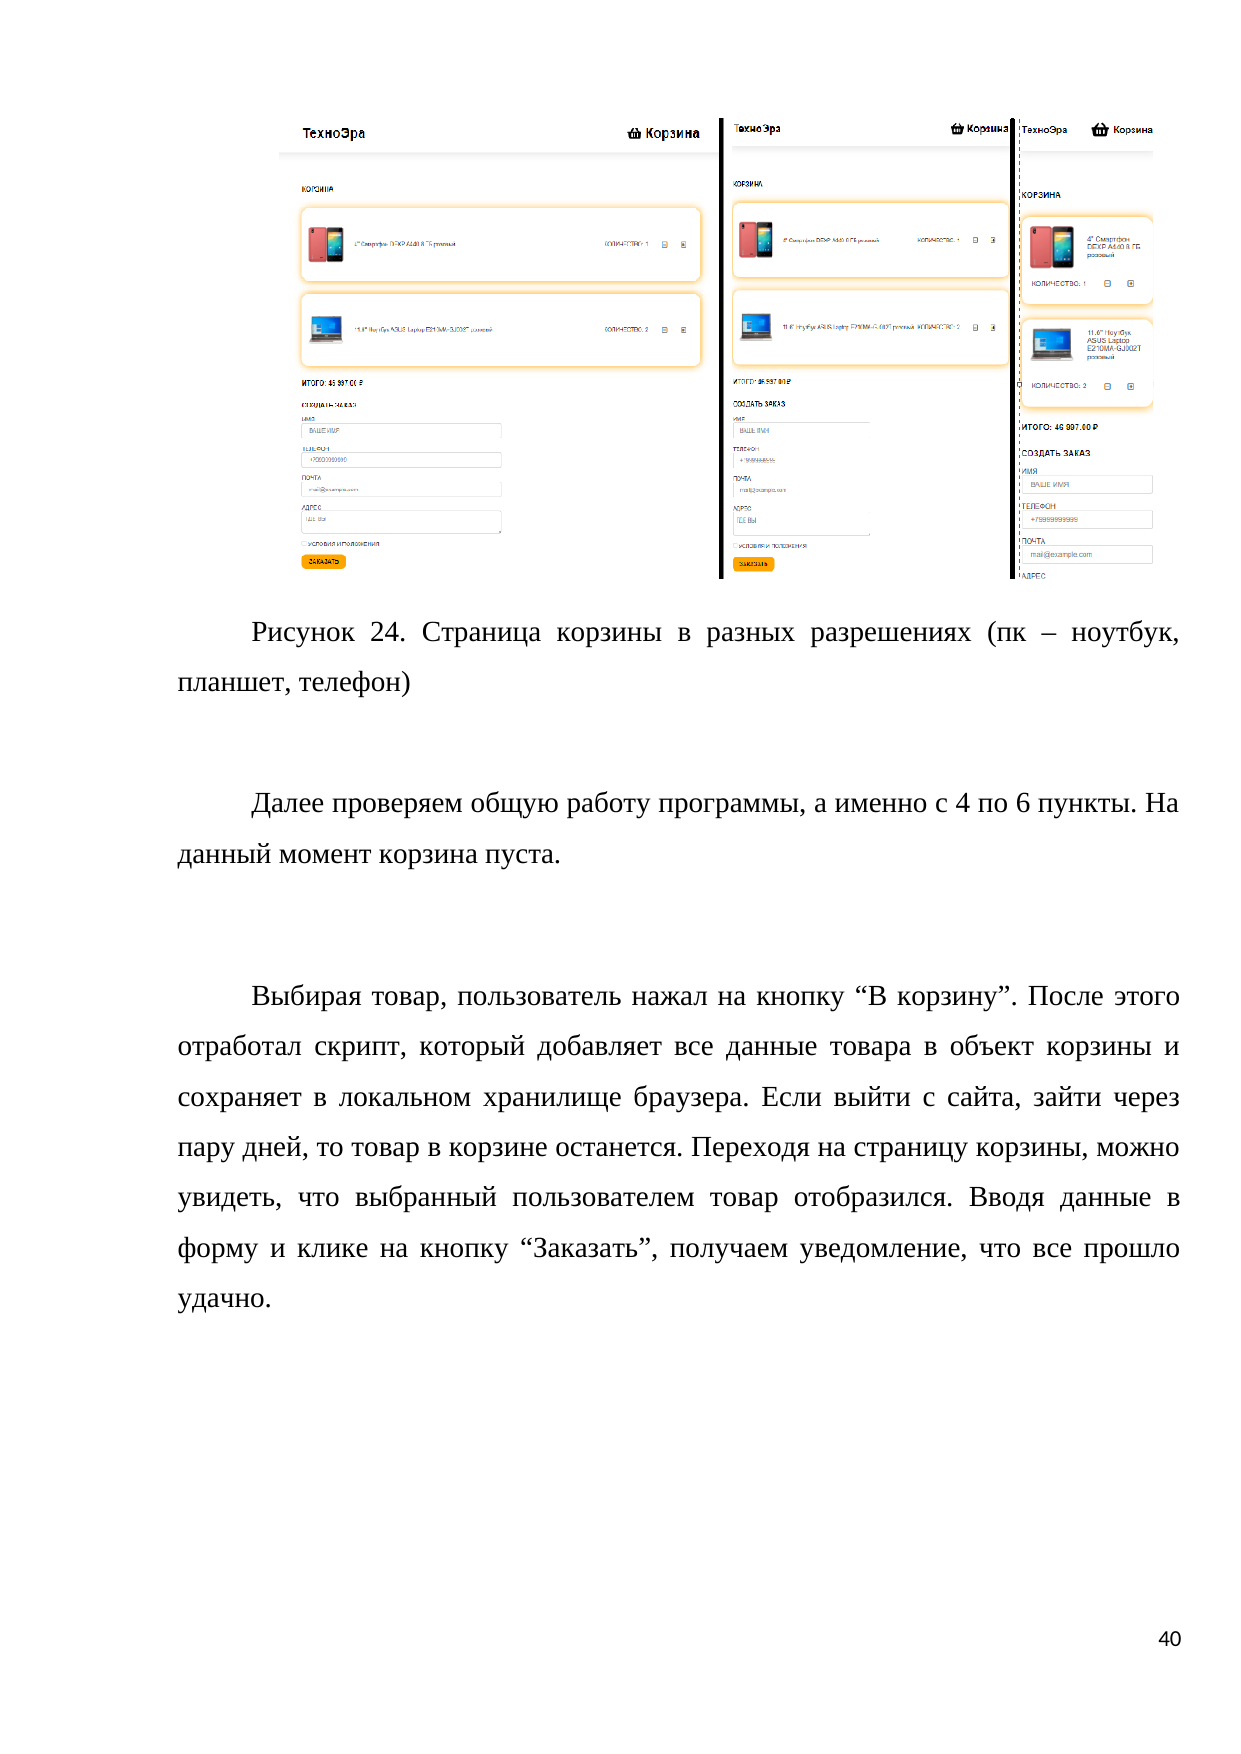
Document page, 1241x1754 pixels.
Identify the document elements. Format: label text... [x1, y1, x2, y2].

text Выбирая товар, пользователь нажал на кнопку “В корзину”. После этого отработал скрипт, который добавляет все данные товара в объект корзины и сохраняет в локальном хранилище браузера. Если выйти с сайта, зайти через пару дней, то товар в корзине останется. Переходя на страницу корзины, можно увидеть, что выбранный пользователем товар отобразился. Вводя данные в форму и клике на кнопку “Заказать”, получаем уведомление, что все прошло удачно. [177, 978, 1181, 1314]
text Далее проверяем общую работу программы, а именно с 4 по 6 пункты. На данный момент корзина пуста. [177, 786, 1181, 869]
picture [279, 118, 1154, 579]
text Рисунок 24. Страница корзины в разных разрешениях (пк – ноутбук, планшет, телефон) [177, 614, 1181, 698]
